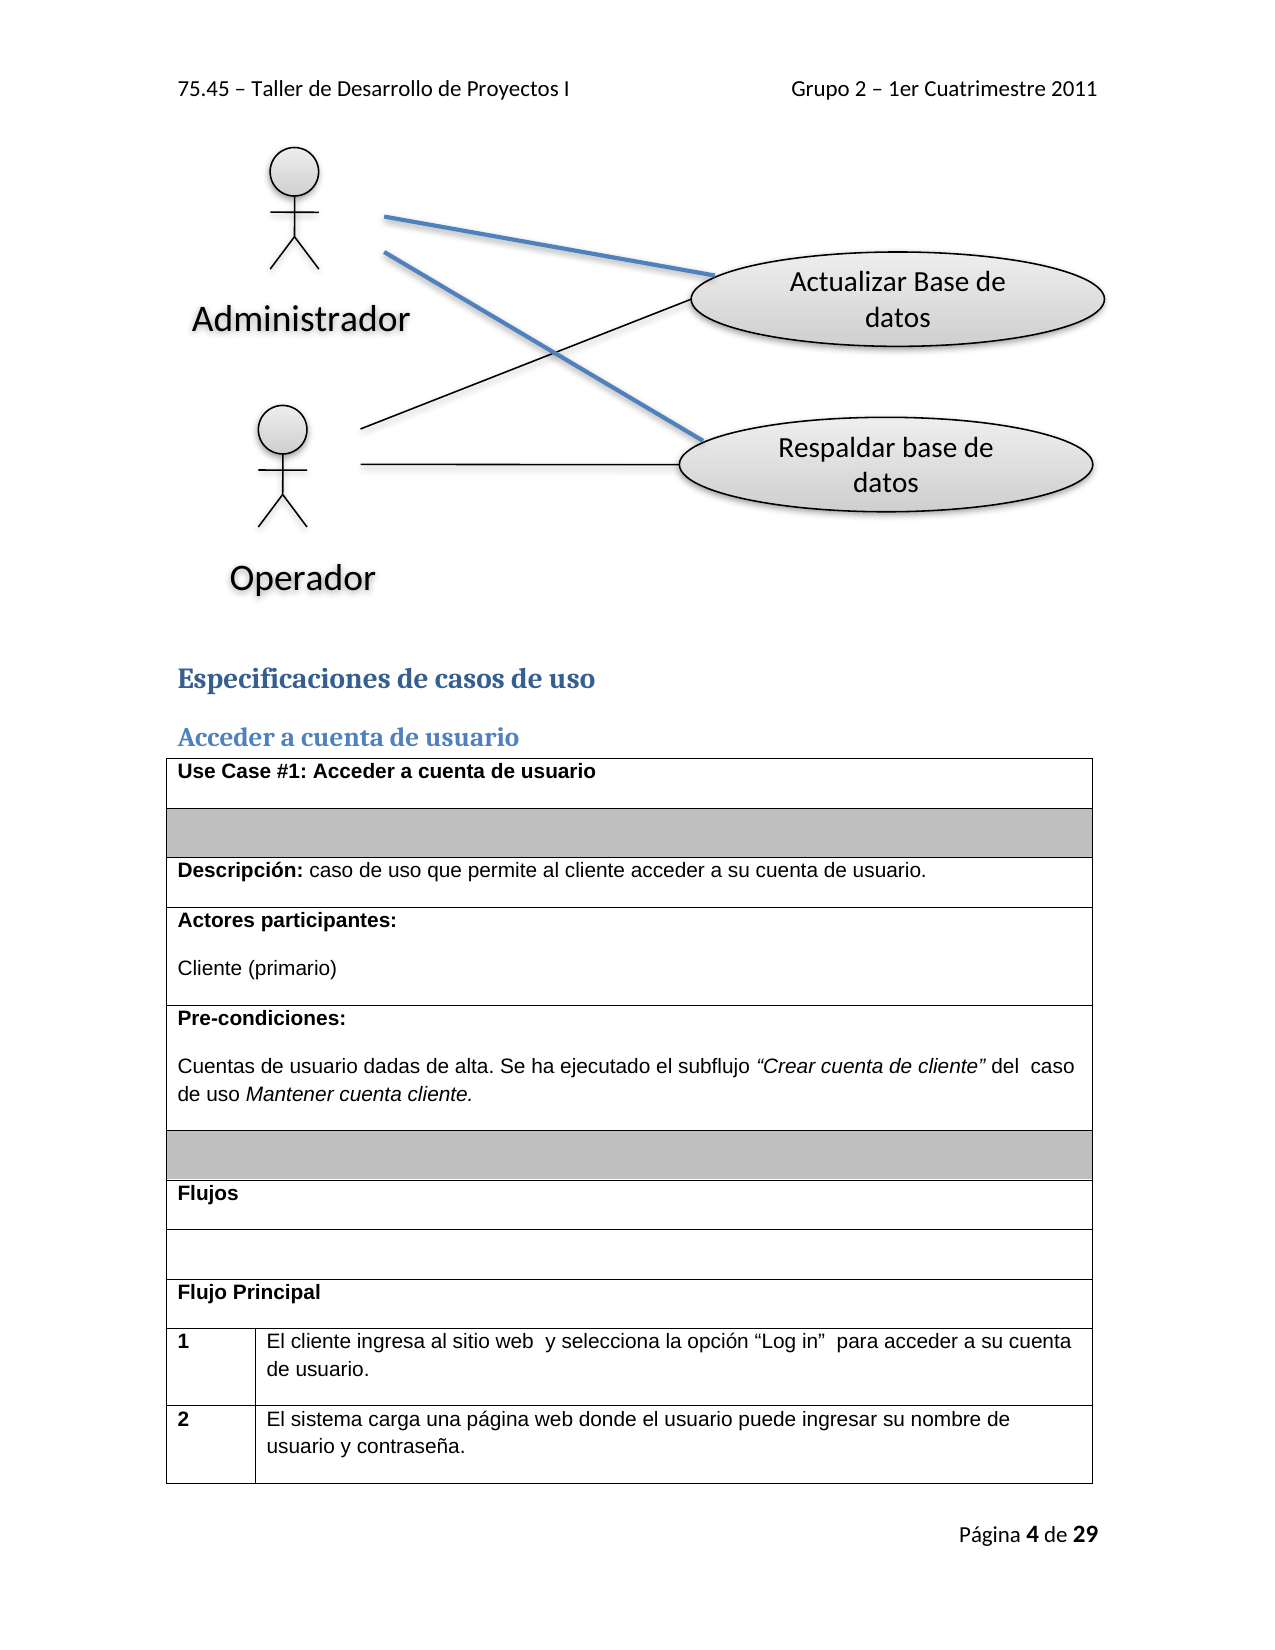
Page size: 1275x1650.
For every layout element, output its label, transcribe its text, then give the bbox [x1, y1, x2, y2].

table_cell Flujos [167, 1181, 1092, 1229]
table_cell 2 [167, 1406, 255, 1483]
table_header Use Case #1: Acceder a cuenta de usuario [167, 759, 1092, 807]
table_cell Pre-condiciones: Cuentas de usuario dadas de alta. Se ha ejecutado el subflujo “Crear cuenta de cliente” del caso de uso Mantener cuenta cliente. [167, 1006, 1092, 1130]
subtitle Especificaciones de casos de uso [177, 663, 1098, 696]
table_cell [167, 809, 1092, 857]
table_cell Actores participantes: Cliente (primario) [167, 908, 1092, 1004]
table_cell Descripción: caso de uso que permite al cliente acceder a su cuenta de usuario. [167, 858, 1092, 907]
table_cell El sistema carga una página web donde el usuario puede ingresar su nombre de usuario y contraseña. [256, 1406, 1092, 1483]
table_cell [167, 1131, 1092, 1179]
subtitle Acceder a cuenta de usuario [177, 722, 1098, 753]
table_cell 1 [167, 1329, 255, 1405]
table_cell El cliente ingresa al sitio web y selecciona la opción “Log in” para acceder a su cuenta de usuario. [256, 1329, 1092, 1405]
table_cell Flujo Principal [167, 1280, 1092, 1328]
table_cell [167, 1230, 1092, 1278]
